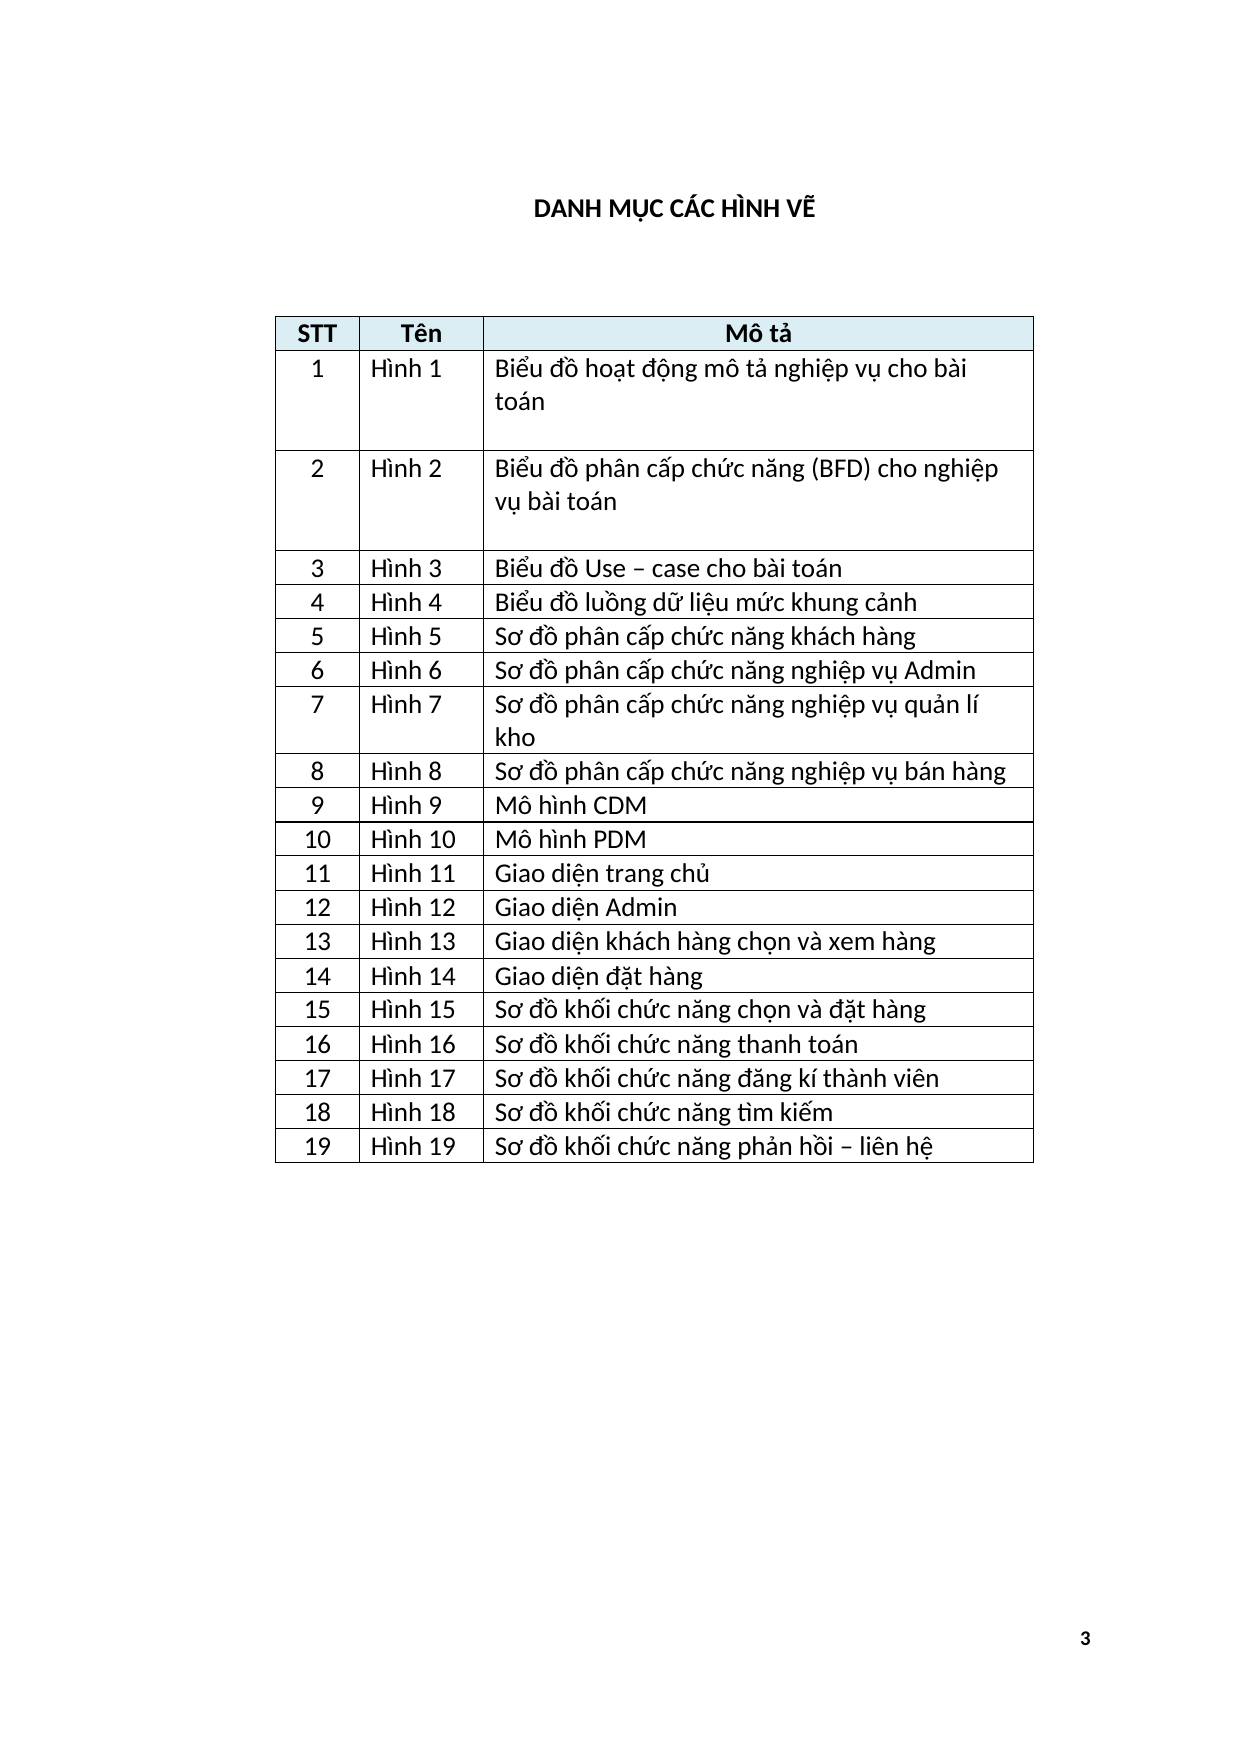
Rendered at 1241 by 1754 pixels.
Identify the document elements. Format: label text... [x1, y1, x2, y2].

table_cell 7 [276, 687, 359, 753]
table_cell 3 [276, 551, 359, 584]
table_cell Sơ đồ phân cấp chức năng nghiệp vụ quản lí kho [484, 687, 1033, 753]
table_cell Biểu đồ hoạt động mô tả nghiệp vụ cho bài toán [484, 351, 1033, 450]
table_header STT [276, 317, 359, 350]
table_cell Mô hình PDM [484, 823, 1033, 855]
table_cell 12 [276, 891, 359, 923]
table_cell Hình 6 [360, 653, 483, 686]
table_cell 14 [276, 959, 359, 992]
table_cell Giao diện đặt hàng [484, 959, 1033, 992]
table_cell 19 [276, 1129, 359, 1162]
table_cell Sơ đồ khối chức năng chọn và đặt hàng [484, 993, 1033, 1026]
table_cell Hình 18 [360, 1095, 483, 1128]
table_cell Hình 2 [360, 451, 483, 550]
table_cell Hình 11 [360, 856, 483, 889]
table_cell Hình 5 [360, 619, 483, 652]
table_cell 10 [276, 823, 359, 855]
table_cell 11 [276, 856, 359, 889]
table_cell Hình 1 [360, 351, 483, 450]
table_cell 16 [276, 1027, 359, 1060]
table_cell Sơ đồ khối chức năng thanh toán [484, 1027, 1033, 1060]
table_cell Sơ đồ phân cấp chức năng khách hàng [484, 619, 1033, 652]
table_cell 17 [276, 1061, 359, 1094]
table_cell 13 [276, 925, 359, 958]
table_cell Hình 12 [360, 891, 483, 923]
table_header Mô tả [484, 317, 1033, 350]
subtitle DANH MỤC CÁC HÌNH VẼ [200, 192, 1090, 225]
table_cell Hình 8 [360, 754, 483, 787]
table_cell Sơ đồ phân cấp chức năng nghiệp vụ Admin [484, 653, 1033, 686]
table_cell Sơ đồ khối chức năng đăng kí thành viên [484, 1061, 1033, 1094]
table_cell Biểu đồ Use – case cho bài toán [484, 551, 1033, 584]
table_cell Biểu đồ luồng dữ liệu mức khung cảnh [484, 585, 1033, 618]
table_cell Hình 17 [360, 1061, 483, 1094]
table_header Tên [360, 317, 483, 350]
table_cell Biểu đồ phân cấp chức năng (BFD) cho nghiệp vụ bài toán [484, 451, 1033, 550]
table_cell 18 [276, 1095, 359, 1128]
table_cell 15 [276, 993, 359, 1026]
table_cell Giao diện trang chủ [484, 856, 1033, 889]
table_cell Hình 19 [360, 1129, 483, 1162]
table_cell 1 [276, 351, 359, 450]
table_cell Giao diện Admin [484, 891, 1033, 923]
table_cell Hình 3 [360, 551, 483, 584]
table_cell Hình 15 [360, 993, 483, 1026]
table_cell 2 [276, 451, 359, 550]
table_cell 5 [276, 619, 359, 652]
table_cell Giao diện khách hàng chọn và xem hàng [484, 925, 1033, 958]
table_cell Sơ đồ phân cấp chức năng nghiệp vụ bán hàng [484, 754, 1033, 787]
table_cell 4 [276, 585, 359, 618]
table_cell Hình 13 [360, 925, 483, 958]
table_cell 6 [276, 653, 359, 686]
table_cell Hình 16 [360, 1027, 483, 1060]
table_cell Hình 14 [360, 959, 483, 992]
table_cell Sơ đồ khối chức năng phản hồi – liên hệ [484, 1129, 1033, 1162]
table_cell 9 [276, 788, 359, 821]
table_cell 8 [276, 754, 359, 787]
table_cell Hình 10 [360, 823, 483, 855]
table_cell Hình 9 [360, 788, 483, 821]
table_cell Hình 7 [360, 687, 483, 753]
table_cell Sơ đồ khối chức năng tìm kiếm [484, 1095, 1033, 1128]
table_cell Mô hình CDM [484, 788, 1033, 821]
table_cell Hình 4 [360, 585, 483, 618]
